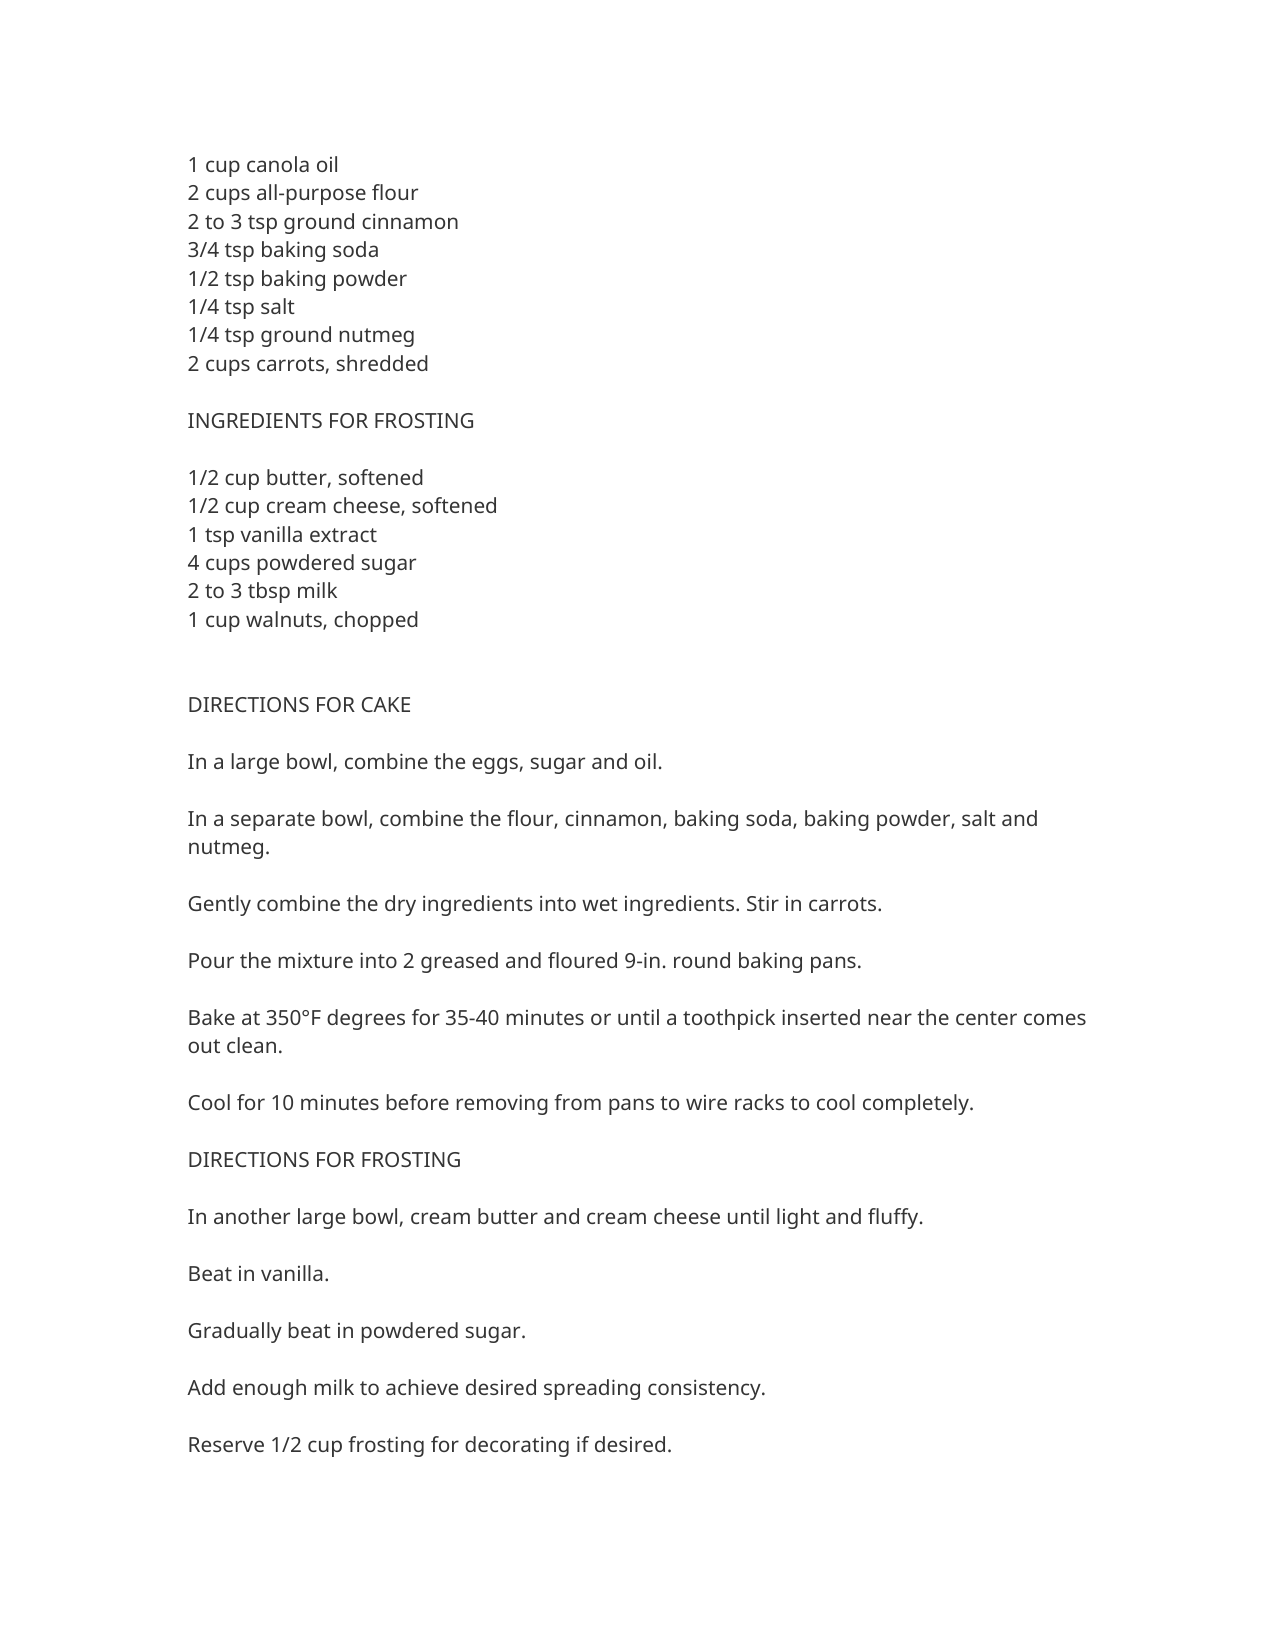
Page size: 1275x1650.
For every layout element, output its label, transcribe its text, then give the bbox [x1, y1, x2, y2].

text In a large bowl, combine the eggs, sugar and oil. [187, 747, 1087, 776]
text 1/4 tsp salt [187, 292, 1087, 321]
text INGREDIENTS FOR FROSTING [187, 406, 1087, 434]
text Beat in vanilla. [187, 1259, 1087, 1287]
text DIRECTIONS FOR FROSTING [187, 1145, 1087, 1174]
text Pour the mixture into 2 greased and floured 9-in. round baking pans. [187, 946, 1087, 975]
text 2 to 3 tsp ground cinnamon [187, 207, 1087, 235]
text 3/4 tsp baking soda [187, 235, 1087, 264]
text 2 cups all-purpose flour [187, 178, 1087, 207]
text 1/2 tsp baking powder [187, 264, 1087, 292]
text 4 cups powdered sugar [187, 548, 1087, 577]
text DIRECTIONS FOR CAKE [187, 690, 1087, 719]
text In a separate bowl, combine the flour, cinnamon, baking soda, baking powder, salt and nutmeg. [187, 804, 1087, 861]
text In another large bowl, cream butter and cream cheese until light and fluffy. [187, 1202, 1087, 1231]
text 2 to 3 tbsp milk [187, 577, 1087, 605]
text 1 tsp vanilla extract [187, 520, 1087, 548]
text 2 cups carrots, shredded [187, 349, 1087, 377]
text 1/4 tsp ground nutmeg [187, 321, 1087, 349]
text 1 cup canola oil [187, 150, 1087, 178]
text Reserve 1/2 cup frosting for decorating if desired. [187, 1430, 1087, 1458]
text Gently combine the dry ingredients into wet ingredients. Stir in carrots. [187, 889, 1087, 918]
text Cool for 10 minutes before removing from pans to wire racks to cool completely. [187, 1088, 1087, 1117]
text 1/2 cup cream cheese, softened [187, 491, 1087, 520]
text 1/2 cup butter, softened [187, 463, 1087, 491]
text Add enough milk to achieve desired spreading consistency. [187, 1373, 1087, 1401]
text Gradually beat in powdered sugar. [187, 1316, 1087, 1344]
text Bake at 350°F degrees for 35-40 minutes or until a toothpick inserted near the center comes out clean. [187, 1003, 1087, 1060]
text 1 cup walnuts, chopped [187, 605, 1087, 633]
